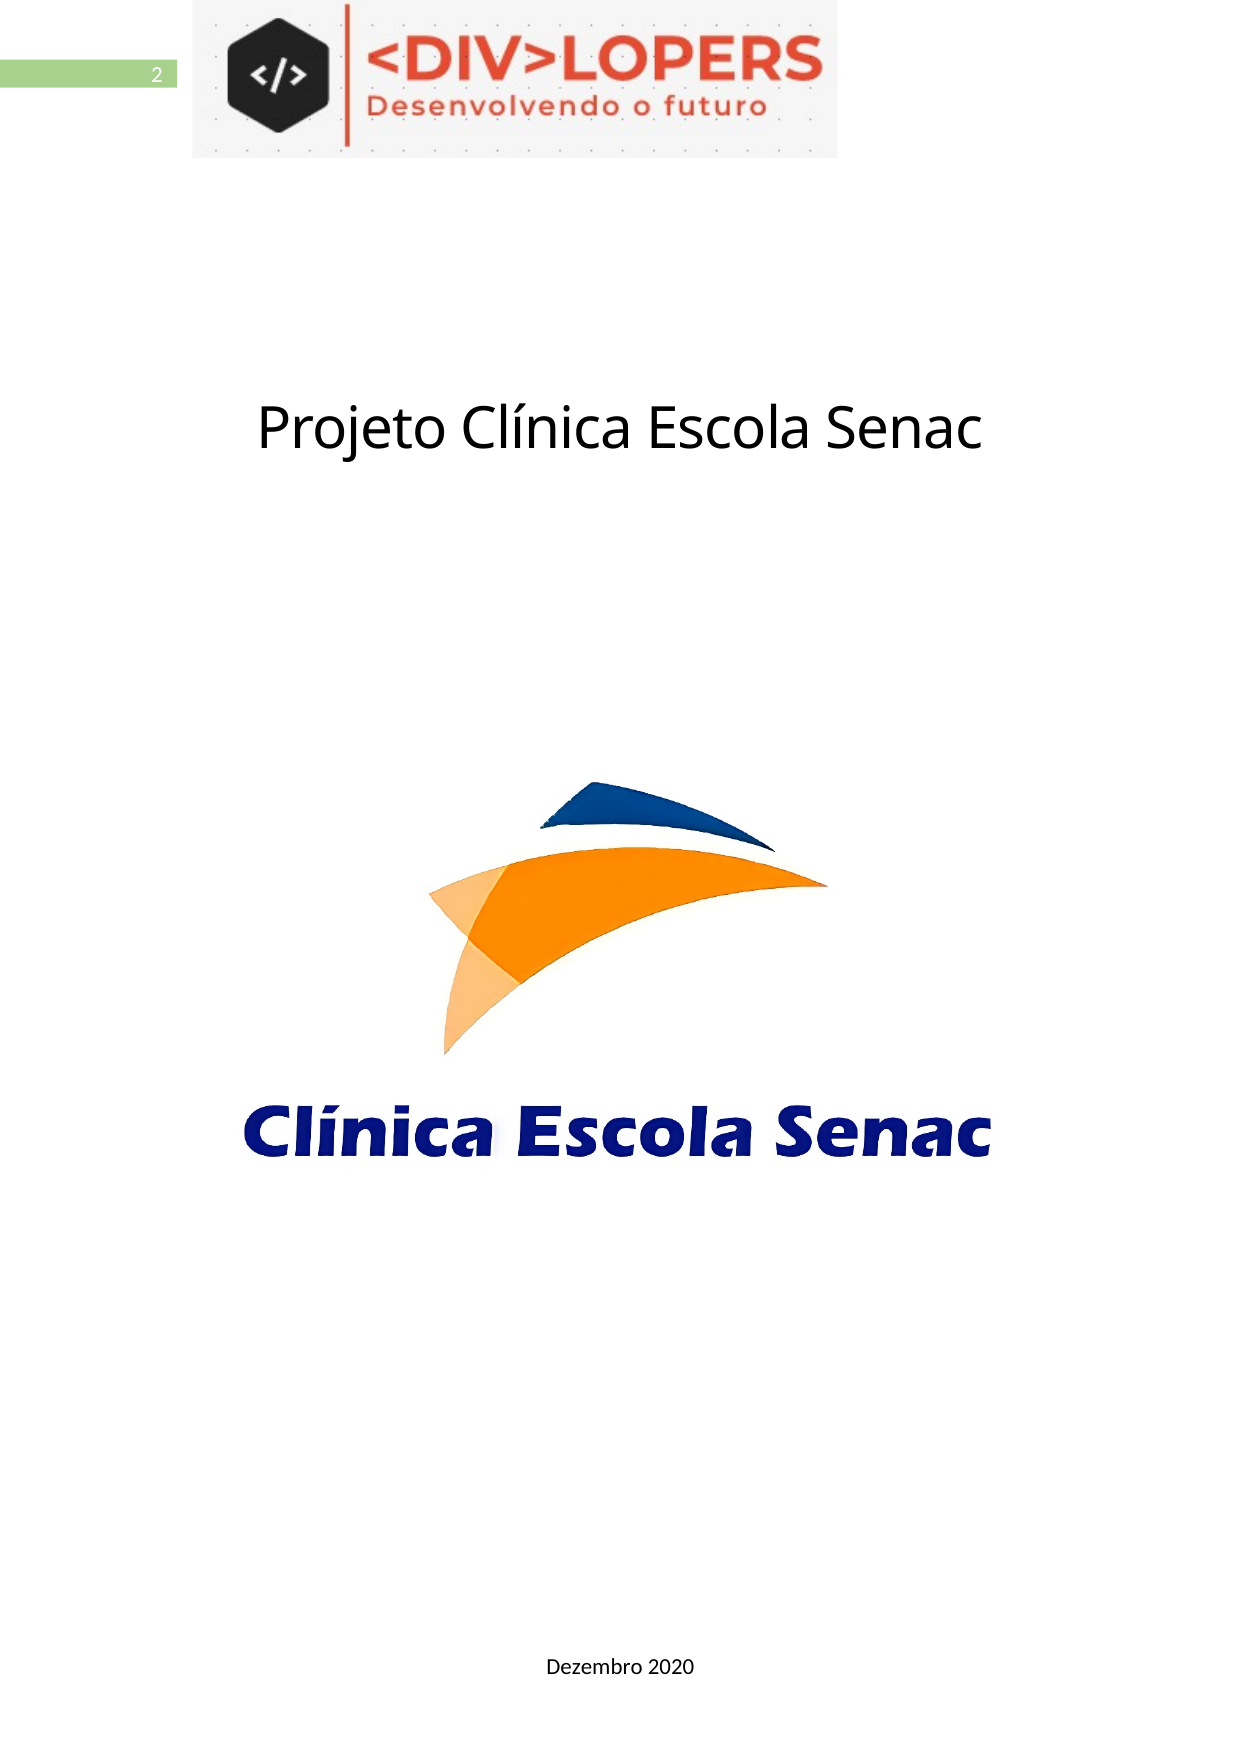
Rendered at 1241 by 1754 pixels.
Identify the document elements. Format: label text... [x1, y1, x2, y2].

title Projeto Clínica Escola Senac [177, 386, 1063, 466]
picture [234, 700, 1006, 1278]
picture [192, 0, 838, 158]
